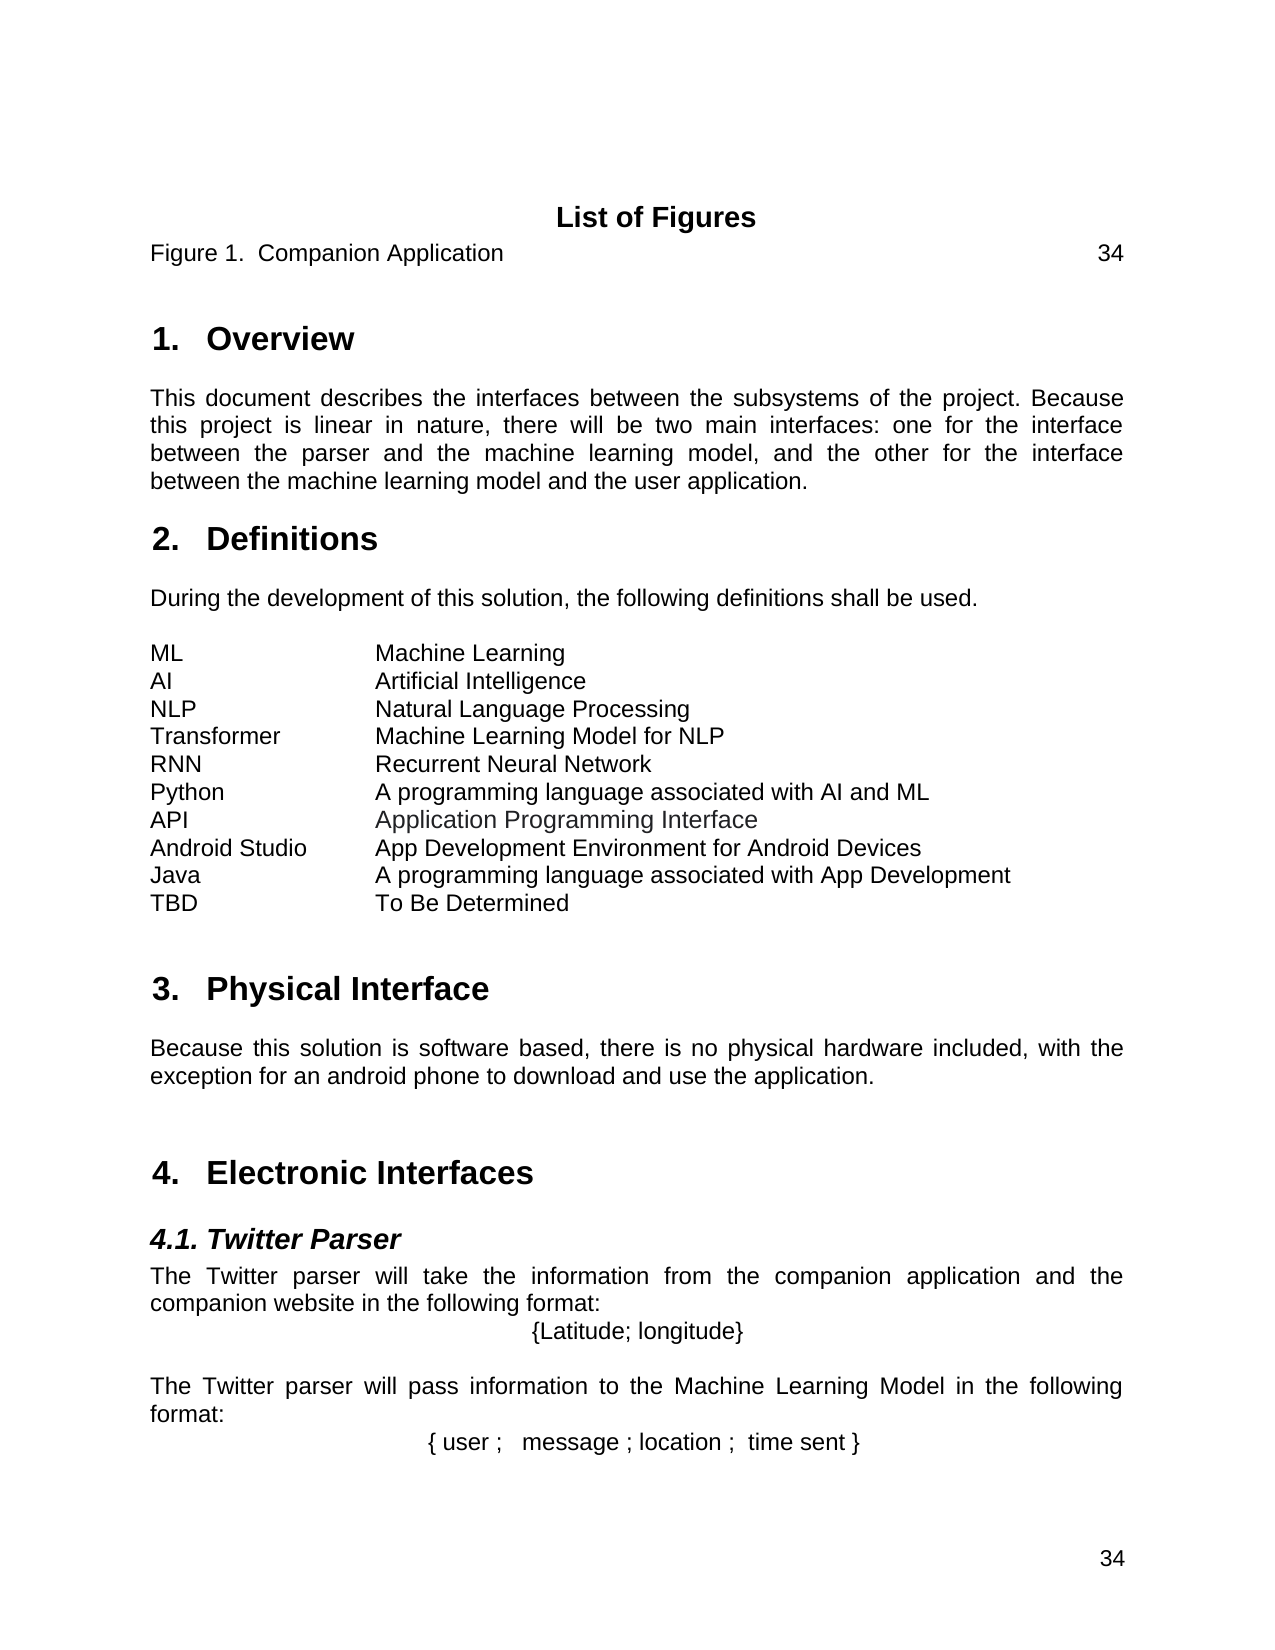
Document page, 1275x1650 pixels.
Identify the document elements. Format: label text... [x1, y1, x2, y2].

text The Twitter parser will pass information to the Machine Learning Model in the following format: [150, 1372, 1125, 1427]
text List of Figures [187, 200, 1125, 233]
text The Twitter parser will take the information from the companion application and the companion website in the following format: [150, 1262, 1125, 1317]
text TBD To Be Determined [150, 889, 1125, 917]
text NLP Natural Language Processing [150, 694, 1125, 722]
text AI Artificial Intelligence [150, 667, 1125, 694]
subtitle Overview [152, 319, 1125, 357]
text Java A programming language associated with App Development [150, 861, 1125, 889]
subtitle Twitter Parser [150, 1222, 1125, 1256]
subtitle Electronic Interfaces [152, 1153, 1125, 1191]
text {Latitude; longitude} [150, 1317, 1125, 1344]
text Transformer Machine Learning Model for NLP [150, 722, 1125, 750]
text { user ; message ; location ; time sent } [150, 1427, 1125, 1455]
text This document describes the interfaces between the subsystems of the project. Because this project is linear in nature, there will be two main interfaces: one for the interface between the parser and the machine learning model, and the other for the interface between the machine learning model and the user application. [150, 384, 1125, 494]
text ML Machine Learning [150, 639, 1125, 667]
text During the development of this solution, the following definitions shall be used. [150, 584, 1125, 612]
subtitle Physical Interface [152, 969, 1125, 1008]
subtitle Definitions [152, 519, 1125, 558]
text Because this solution is software based, there is no physical hardware included, with the exception for an android phone to download and use the application. [150, 1034, 1125, 1089]
text RNN Recurrent Neural Network [150, 750, 1125, 777]
text Figure 1. Companion Application 34 [150, 238, 1125, 266]
text Python A programming language associated with AI and ML [150, 777, 1125, 805]
text Android Studio App Development Environment for Android Devices [150, 834, 1125, 861]
text API Application Programming Interface [150, 805, 1125, 834]
